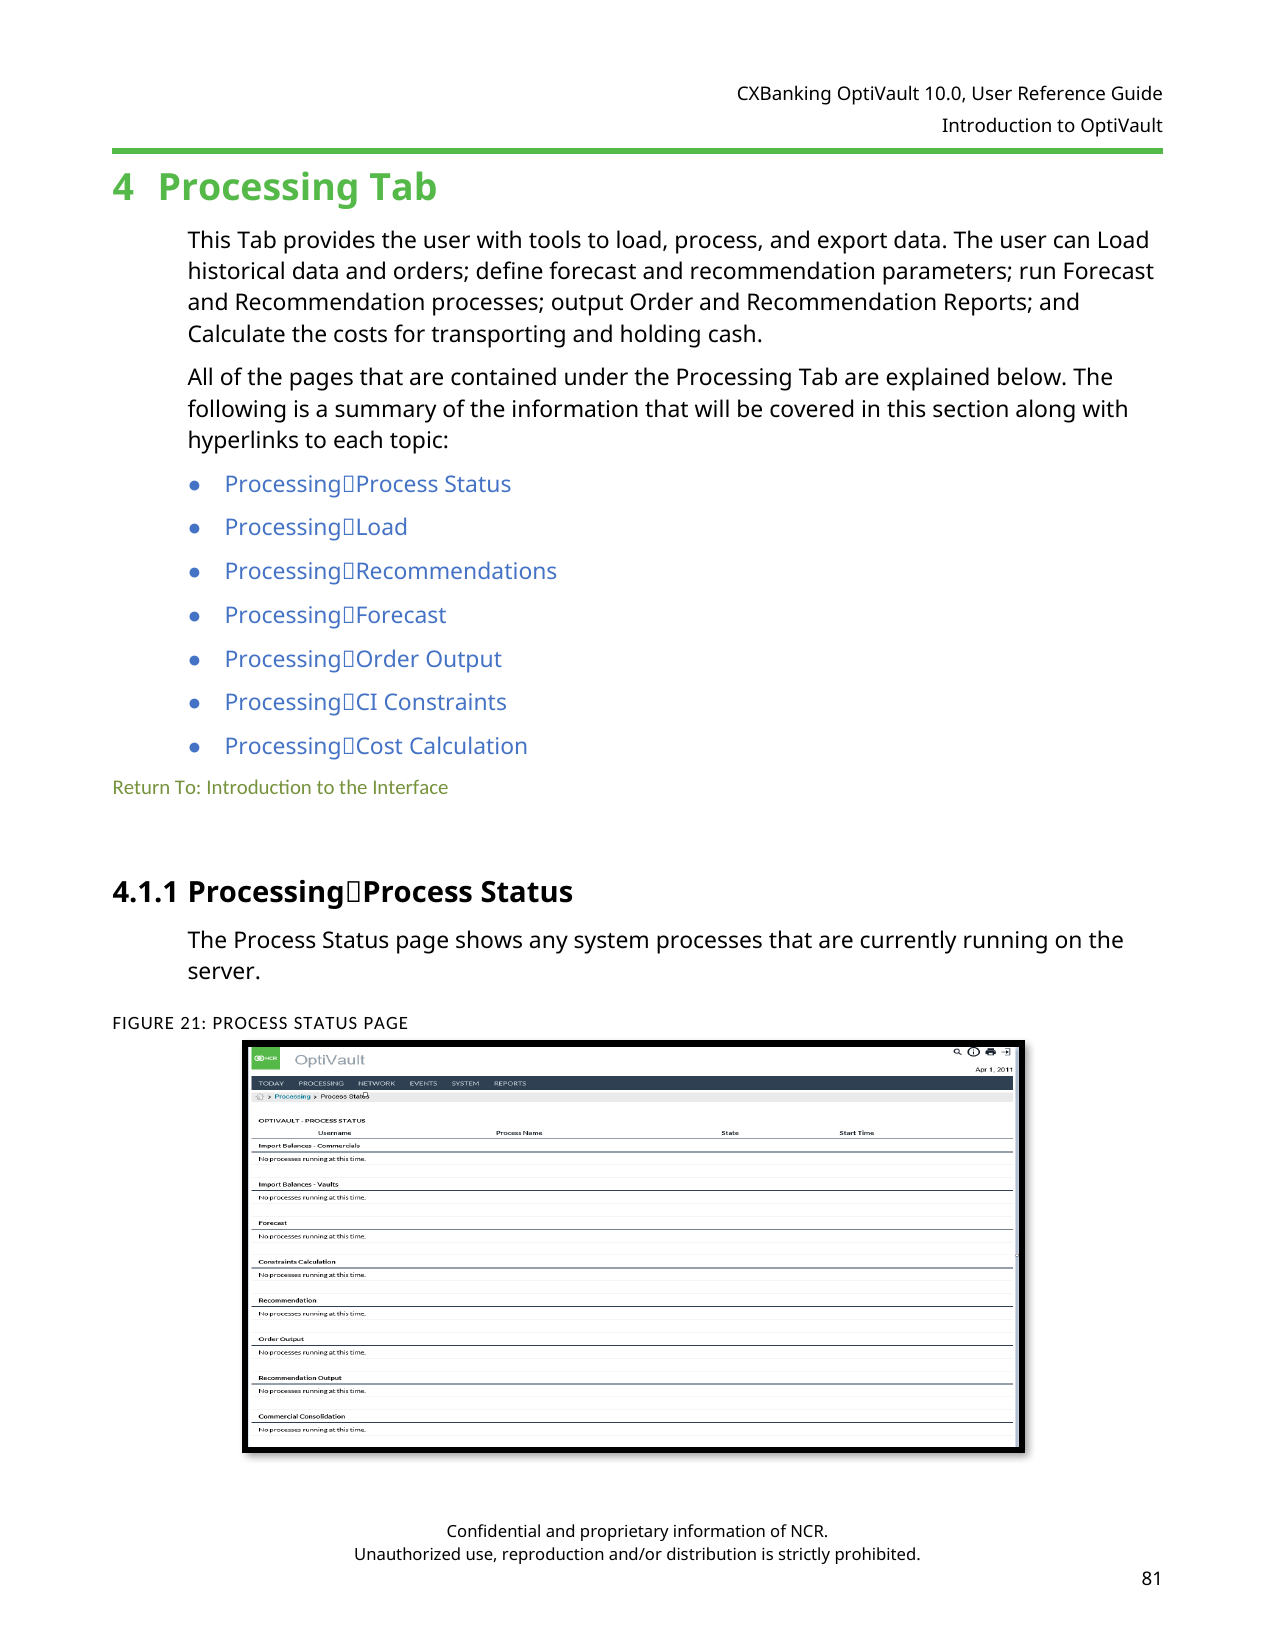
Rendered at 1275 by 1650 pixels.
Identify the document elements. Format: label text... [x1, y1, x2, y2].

text This Tab provides the user with tools to load, process, and export data. The user can Load historical data and orders; define forecast and recommendation parameters; run Forecast and Recommendation processes; output Order and Recommendation Reports; and Calculate the costs for transporting and holding cash. [187, 224, 1163, 349]
list ProcessingProcess Status [187, 468, 1163, 499]
list ProcessingLoad [187, 511, 1163, 543]
text The Process Status page shows any system processes that are currently running on the server. [187, 924, 1163, 986]
list ProcessingCost Calculation [187, 730, 1163, 761]
list ProcessingRecommendations [187, 555, 1163, 586]
list ProcessingForecast [187, 599, 1163, 630]
subtitle ProcessingProcess Status [112, 872, 1163, 911]
picture [248, 1047, 1019, 1447]
text Return To: Introduction to the Interface [112, 774, 1163, 799]
subtitle Processing Tab [112, 160, 1163, 211]
text All of the pages that are contained under the Processing Tab are explained below. The following is a summary of the information that will be covered in this section along with hyperlinks to each topic: [187, 361, 1163, 455]
list ProcessingCI Constraints [187, 686, 1163, 718]
list ProcessingOrder Output [187, 643, 1163, 674]
